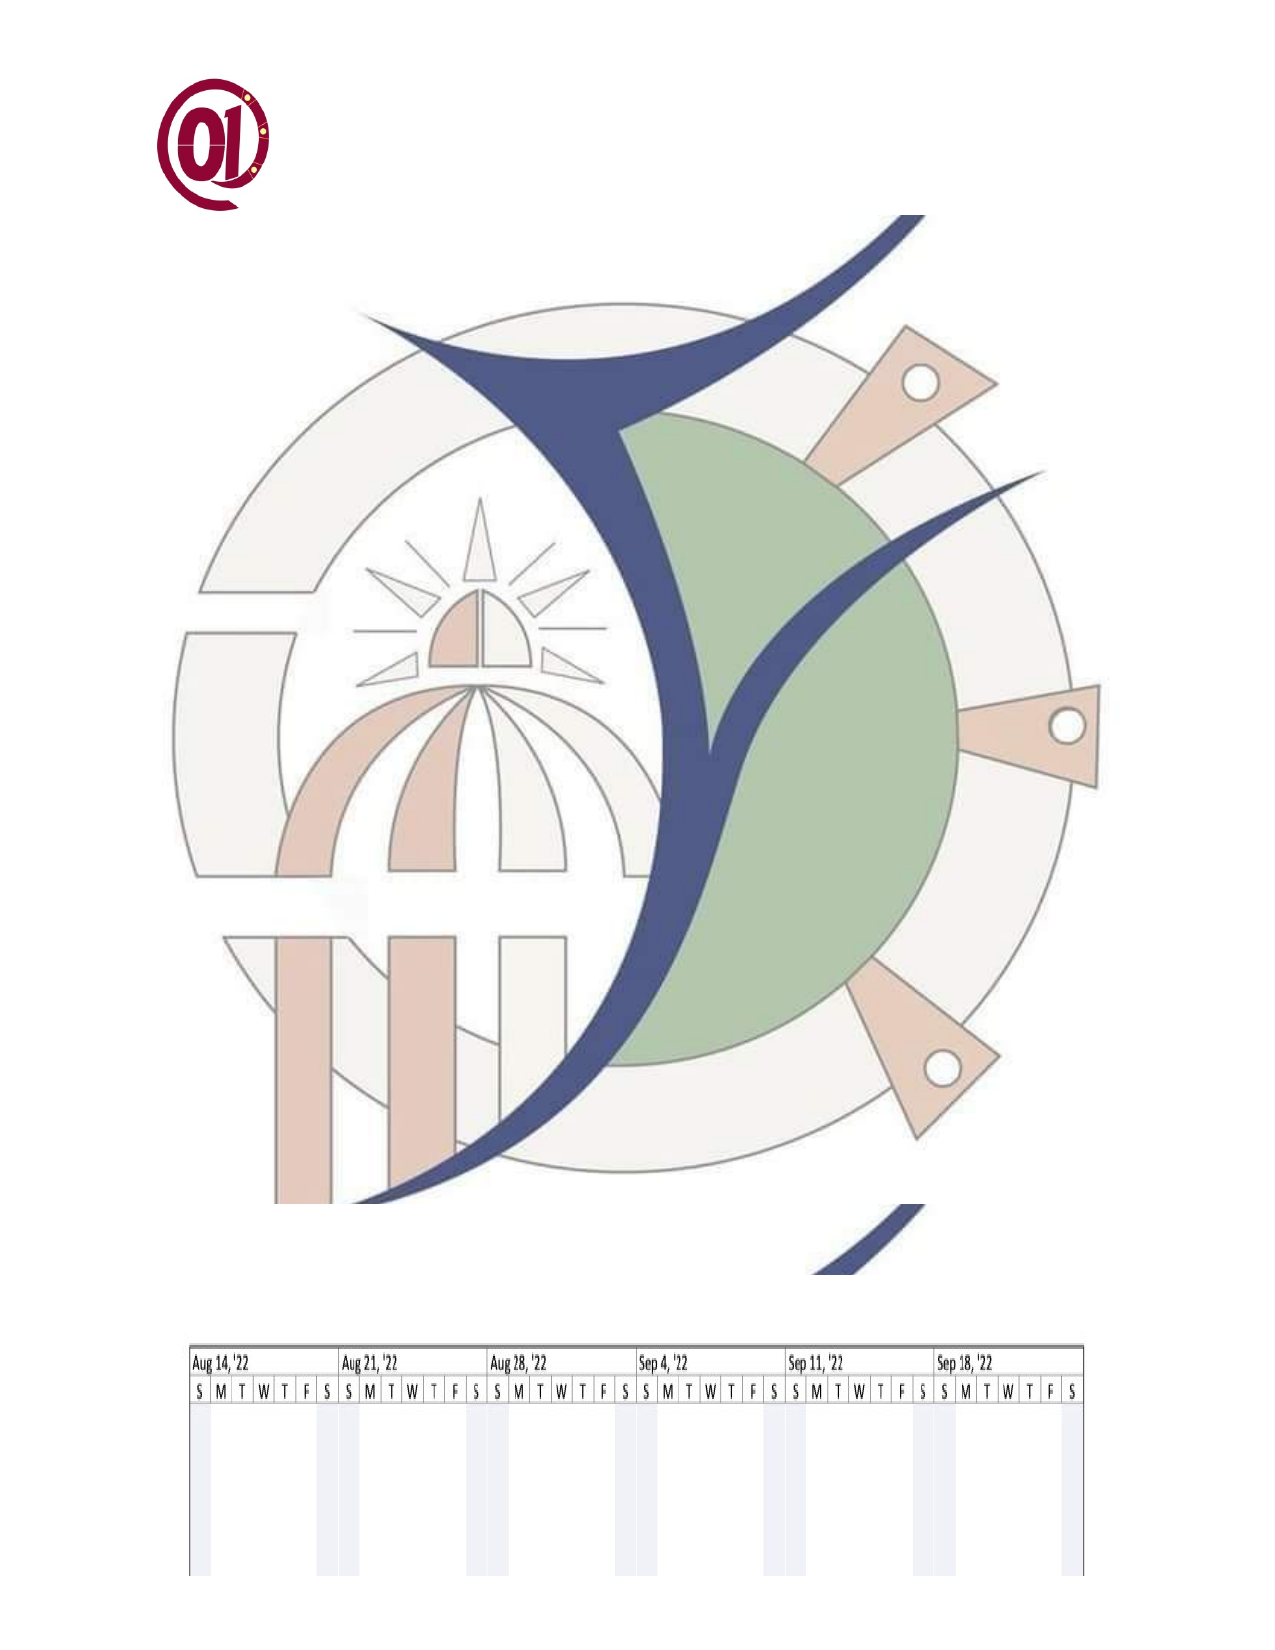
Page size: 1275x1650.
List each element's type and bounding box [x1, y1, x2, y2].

picture [150, 75, 1125, 1576]
